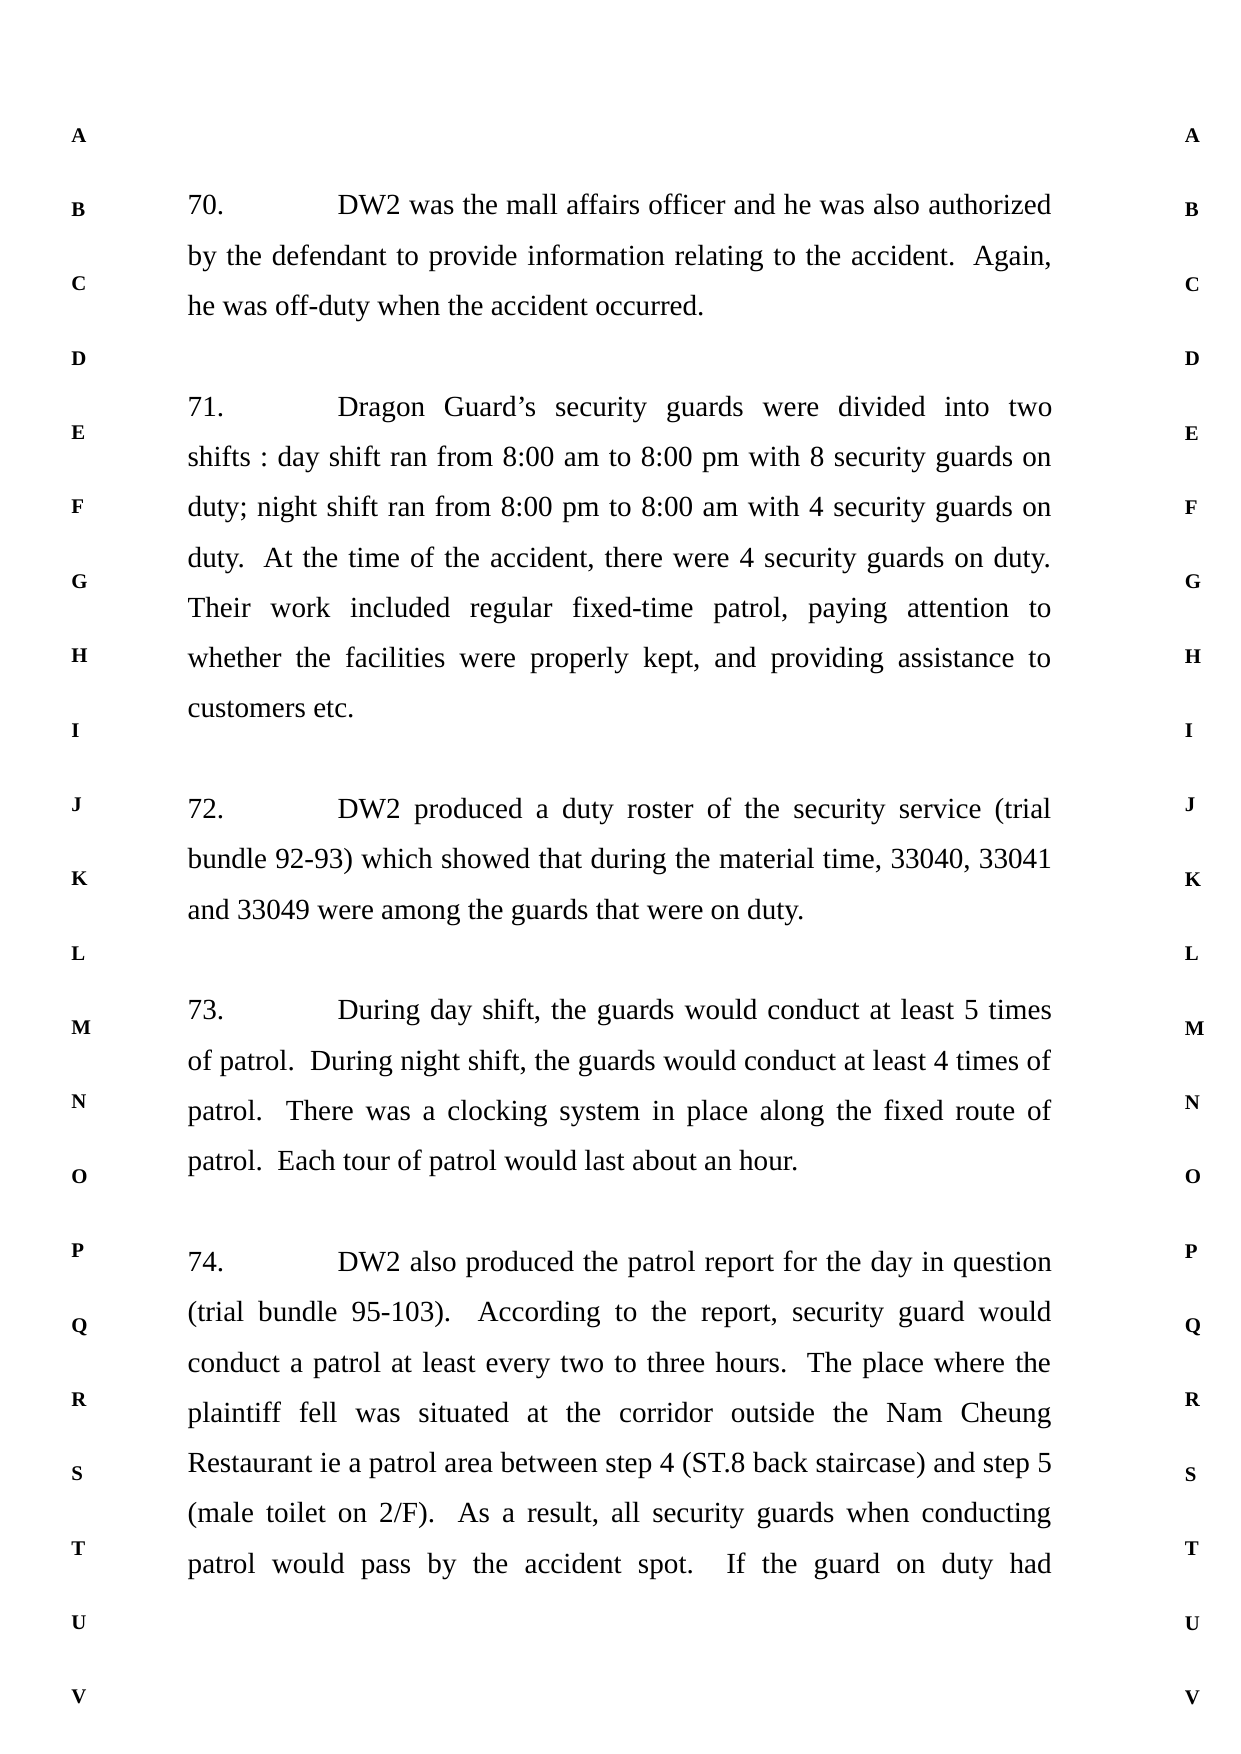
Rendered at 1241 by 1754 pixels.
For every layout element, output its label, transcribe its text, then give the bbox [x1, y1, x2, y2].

list Dragon Guard’s security guards were divided into two shifts : day shift ran from 8:00 am to 8:00 pm with 8 security guards on duty; night shift ran from 8:00 pm to 8:00 am with 4 security guards on duty. At the time of the accident, there were 4 security guards on duty. Their work included regular fixed-time patrol, paying attention to whether the facilities were properly kept, and providing assistance to customers etc. [187, 389, 1053, 724]
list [187, 1244, 1053, 1579]
list DW2 produced a duty roster of the security service (trial bundle 92-93) which showed that during the material time, 33040, 33041 and 33049 were among the guards that were on duty. [187, 791, 1053, 925]
list During day shift, the guards would conduct at least 5 times of patrol. During night shift, the guards would conduct at least 4 times of patrol. There was a clocking system in place along the fixed route of patrol. Each tour of patrol would last about an hour. [187, 992, 1053, 1177]
list DW2 was the mall affairs officer and he was also authorized by the defendant to provide information relating to the accident. Again, he was off-duty when the accident occurred. [187, 187, 1053, 322]
